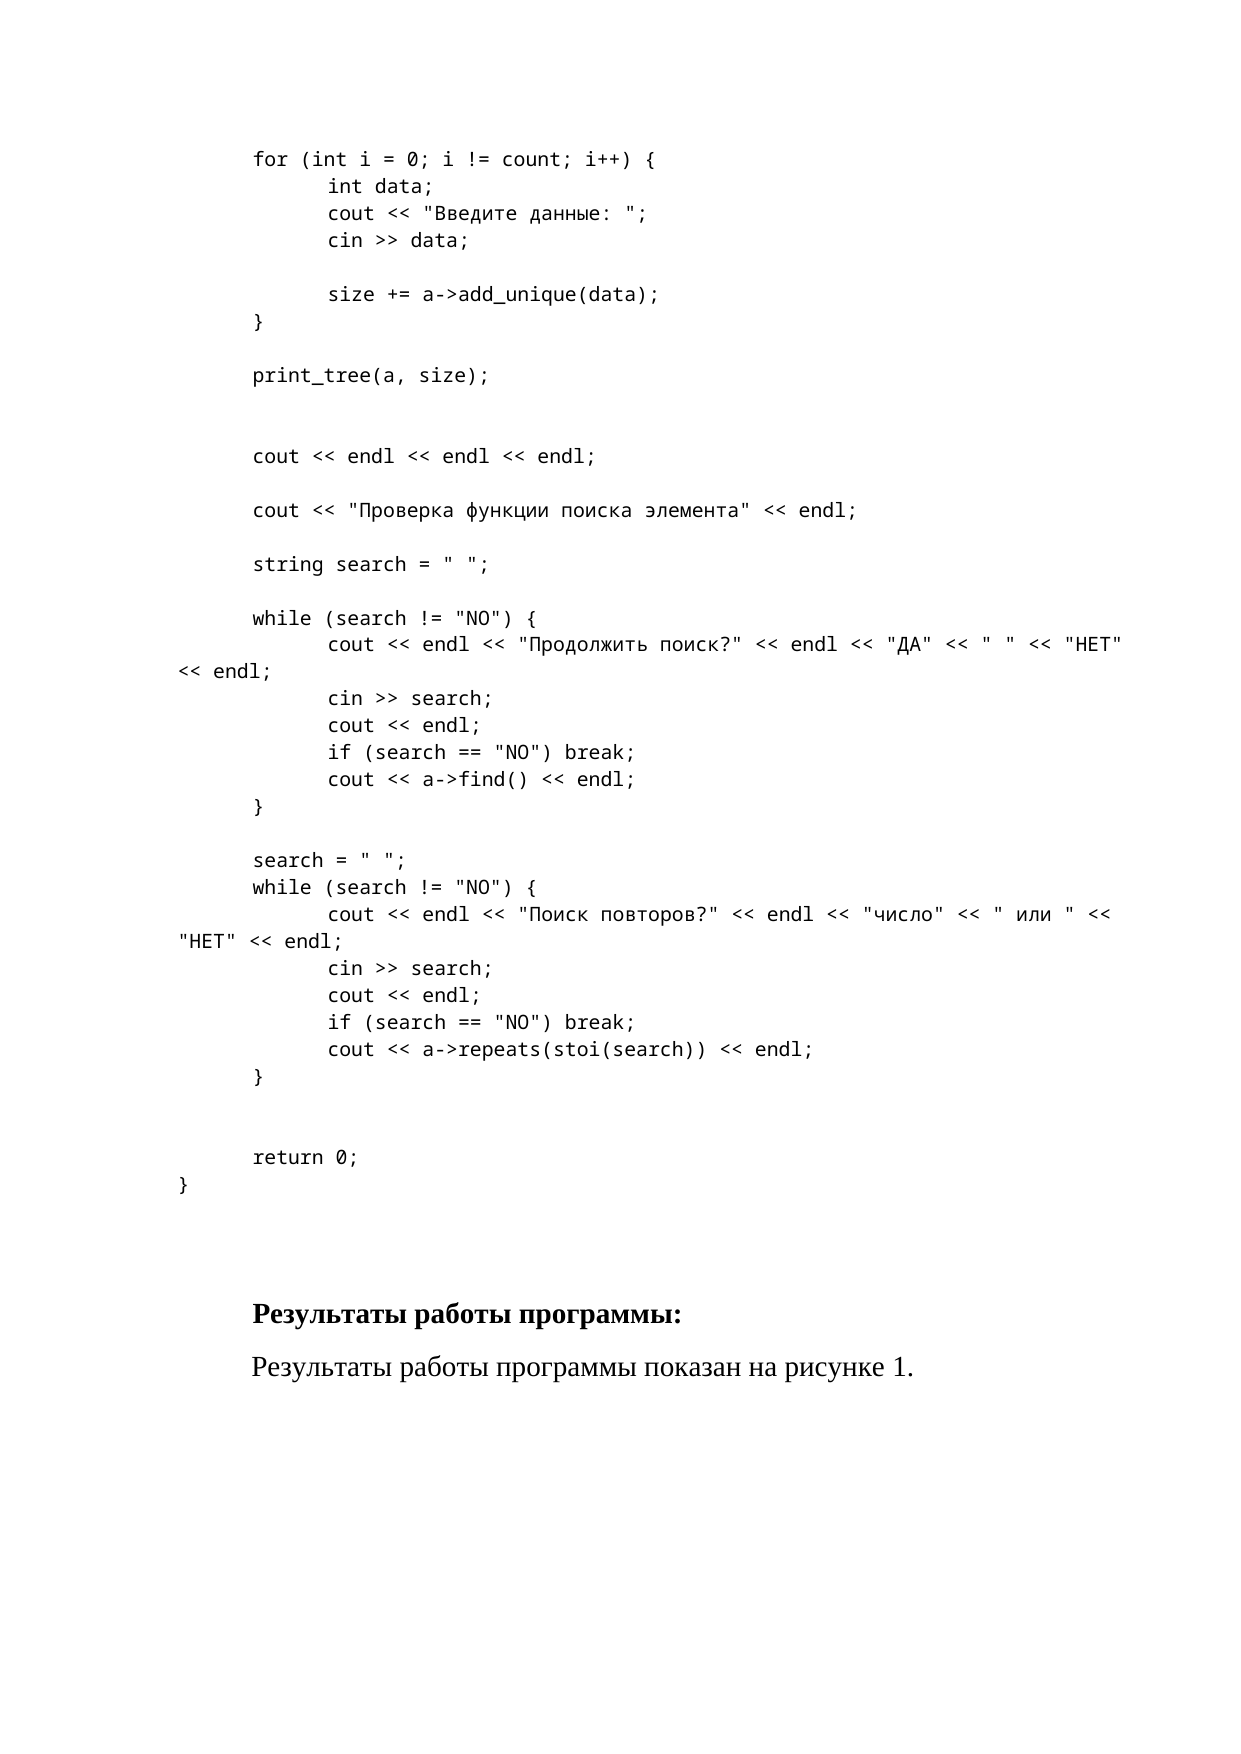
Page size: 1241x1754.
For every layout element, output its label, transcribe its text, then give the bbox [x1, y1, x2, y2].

text } [177, 1062, 1152, 1089]
text if (search == "NO") break; [177, 739, 1152, 766]
text return 0; [177, 1143, 1152, 1170]
text cin >> search; [177, 685, 1152, 712]
text } [177, 1170, 1152, 1197]
text search = " "; [177, 847, 1152, 873]
text int data; [177, 172, 1152, 199]
text if (search == "NO") break; [177, 1008, 1152, 1035]
text cout << endl; [177, 712, 1152, 739]
text cout << a->repeats(stoi(search)) << endl; [177, 1035, 1152, 1062]
text string search = " "; [177, 550, 1152, 577]
text cout << endl << "Продолжить поиск?" << endl << "ДА" << " " << "НЕТ" << endl; [177, 631, 1152, 685]
text cin >> data; [177, 226, 1152, 253]
text } [177, 793, 1152, 819]
text cin >> search; [177, 954, 1152, 981]
text Результаты работы программы показан на рисунке 1. [177, 1349, 1152, 1382]
text cout << endl << endl << endl; [177, 442, 1152, 469]
text cout << endl; [177, 981, 1152, 1008]
text cout << a->find() << endl; [177, 766, 1152, 793]
text cout << "Введите данные: "; [177, 199, 1152, 226]
text while (search != "NO") { [177, 873, 1152, 901]
text for (int i = 0; i != count; i++) { [177, 145, 1152, 172]
text cout << endl << "Поиск повторов?" << endl << "число" << " или " << "НЕТ" << endl; [177, 901, 1152, 954]
text while (search != "NO") { [177, 604, 1152, 631]
text size += a->add_unique(data); [177, 280, 1152, 307]
text } [177, 307, 1152, 334]
text cout << "Проверка функции поиска элемента" << endl; [177, 496, 1152, 523]
text print_tree(a, size); [177, 361, 1152, 388]
text Результаты работы программы: [177, 1296, 1152, 1329]
